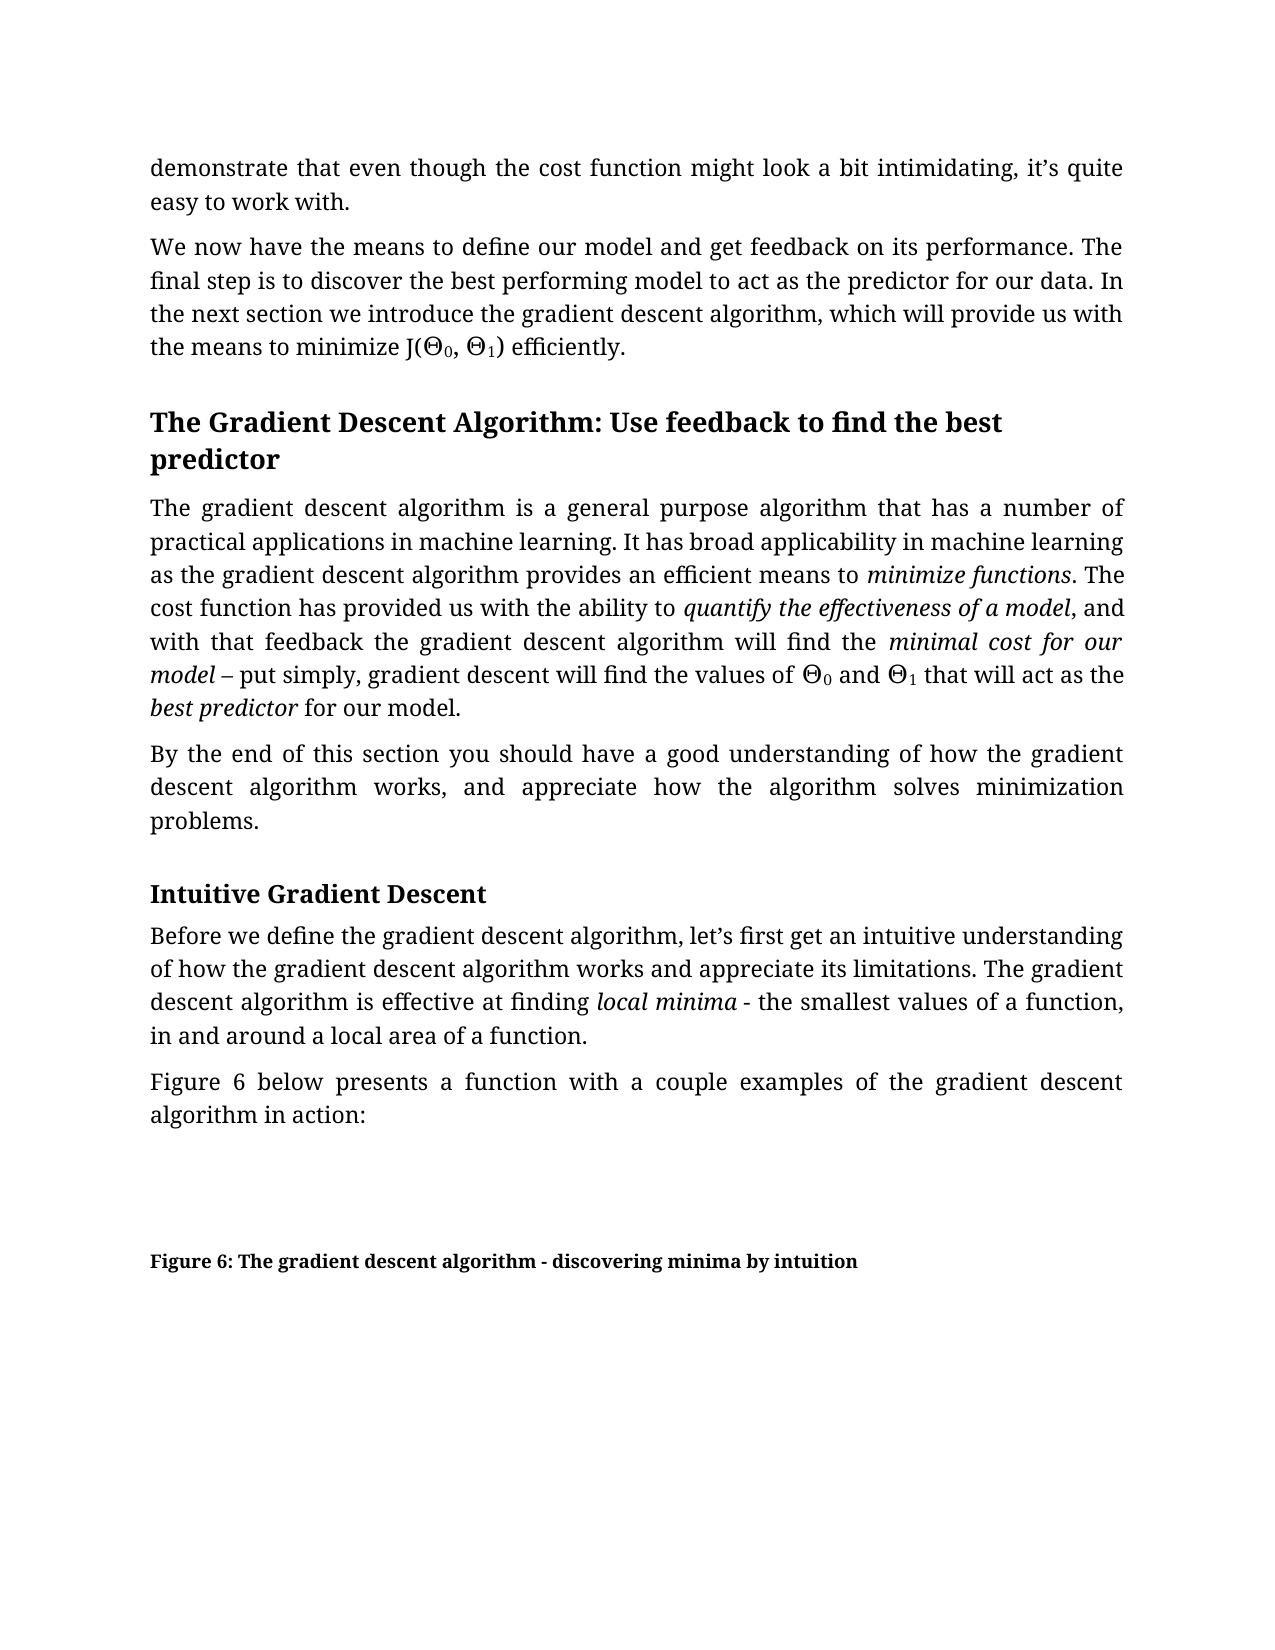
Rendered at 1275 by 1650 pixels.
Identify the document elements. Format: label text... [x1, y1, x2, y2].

subtitle Intuitive Gradient Descent [150, 877, 1125, 911]
subtitle The Gradient Descent Algorithm: Use feedback to find the best predictor [150, 404, 1125, 477]
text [150, 150, 1125, 217]
text Before we define the gradient descent algorithm, let’s first get an intuitive understanding of how the gradient descent algorithm works and appreciate its limitations. The gradient descent algorithm is effective at finding local minima - the smallest values of a function, in and around a local area of a function. [150, 917, 1125, 1051]
text The gradient descent algorithm is a general purpose algorithm that has a number of practical applications in machine learning. It has broad applicability in machine learning as the gradient descent algorithm provides an efficient means to minimize functions. The cost function has provided us with the ability to quantify the effectiveness of a model, and with that feedback the gradient descent algorithm will find the minimal cost for our model – put simply, gradient descent will find the values of Θ0 and Θ1 that will act as the best predictor for our model. [150, 490, 1125, 723]
text By the end of this section you should have a good understanding of how the gradient descent algorithm works, and appreciate how the algorithm solves minimization problems. [150, 736, 1125, 836]
text We now have the means to define our model and get feedback on its performance. The final step is to discover the best performing model to act as the predictor for our data. In the next section we introduce the gradient descent algorithm, which will provide us with the means to minimize J(Θ0, Θ1) efficiently. [150, 229, 1125, 362]
text Figure 6 below presents a function with a couple examples of the gradient descent algorithm in action: [150, 1063, 1125, 1130]
text Figure 6: The gradient descent algorithm - discovering minima by intuition [150, 1248, 1125, 1274]
